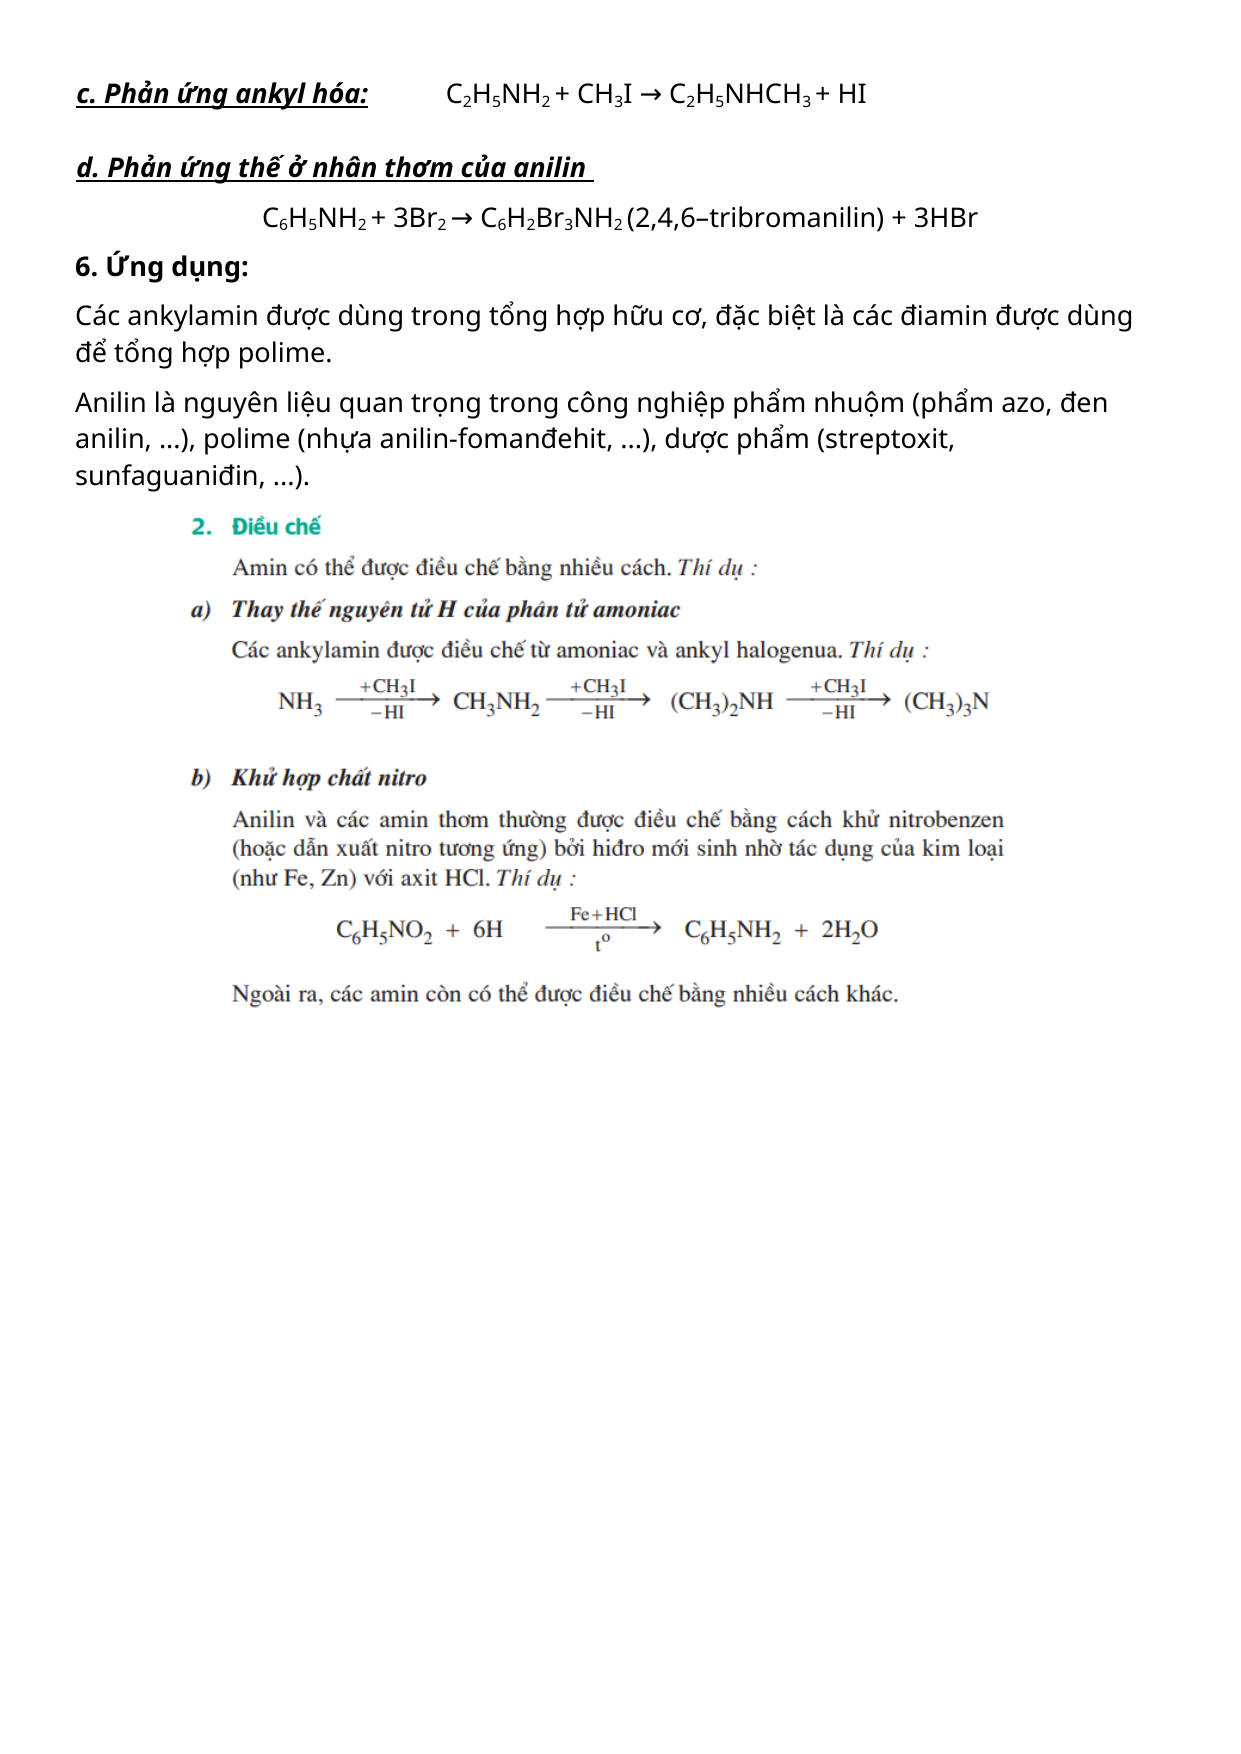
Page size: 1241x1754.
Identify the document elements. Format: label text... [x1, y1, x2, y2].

text d. Phản ứng thế ở nhân thơm của anilin [76, 149, 1165, 186]
text c. Phản ứng ankyl hóa: C2H5NH2 + CH3I → C2H5NHCH3 + HI [76, 75, 1165, 112]
text Anilin là nguyên liệu quan trọng trong công nghiệp phẩm nhuộm (phẩm azo, đen anilin, ...), polime (nhựa anilin-fomanđehit, ...), dược phẩm (streptoxit, sunfaguaniđin, ...). [75, 383, 1165, 494]
picture [182, 506, 1058, 1010]
text C6H5NH2 + 3Br2 → C6H2Br3NH2 (2,4,6–tribromanilin) + 3HBr [75, 198, 1165, 235]
text 6. Ứng dụng: [75, 247, 1165, 284]
text Các ankylamin được dùng trong tổng hợp hữu cơ, đặc biệt là các điamin được dùng để tổng hợp polime. [75, 297, 1165, 371]
